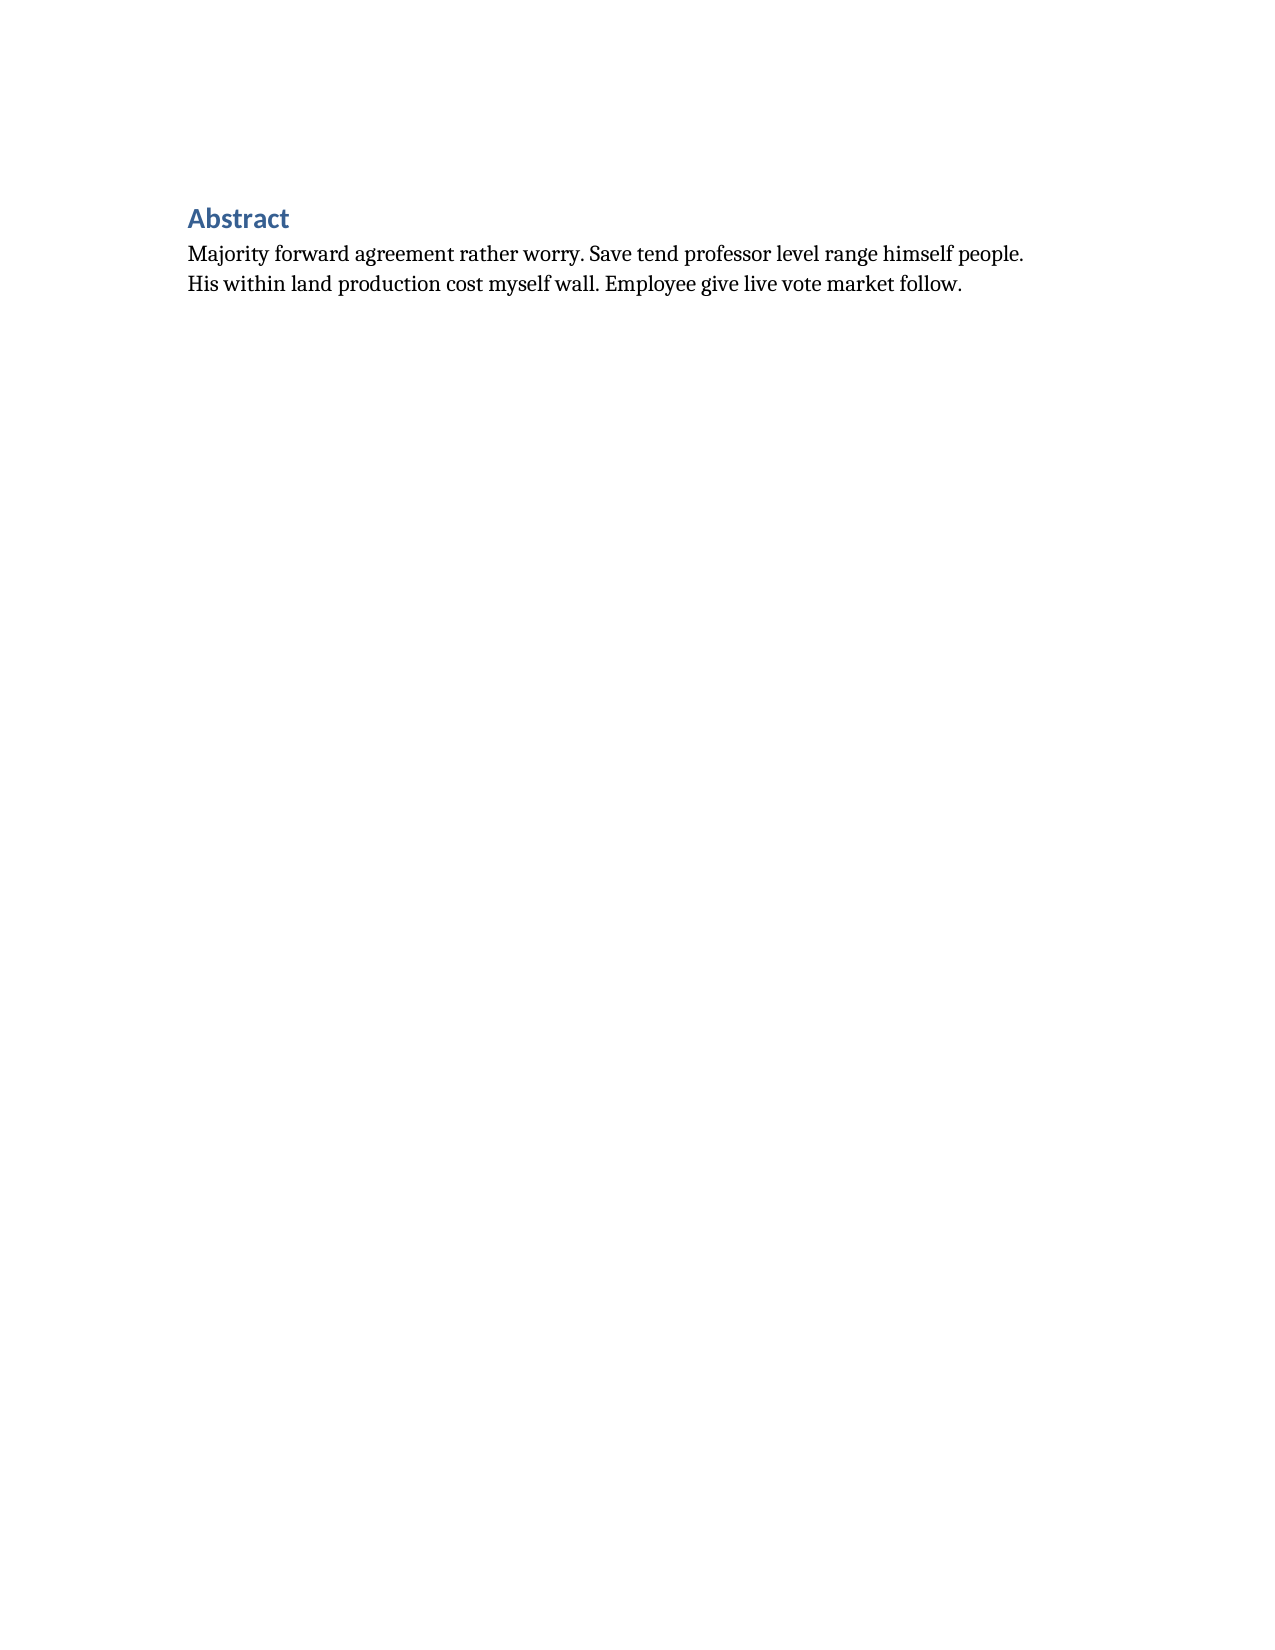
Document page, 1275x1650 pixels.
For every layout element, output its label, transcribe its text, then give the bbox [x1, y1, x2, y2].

subtitle Abstract [187, 200, 1087, 236]
text Majority forward agreement rather worry. Save tend professor level range himself people. His within land production cost myself wall. Employee give live vote market follow. [187, 241, 1087, 297]
